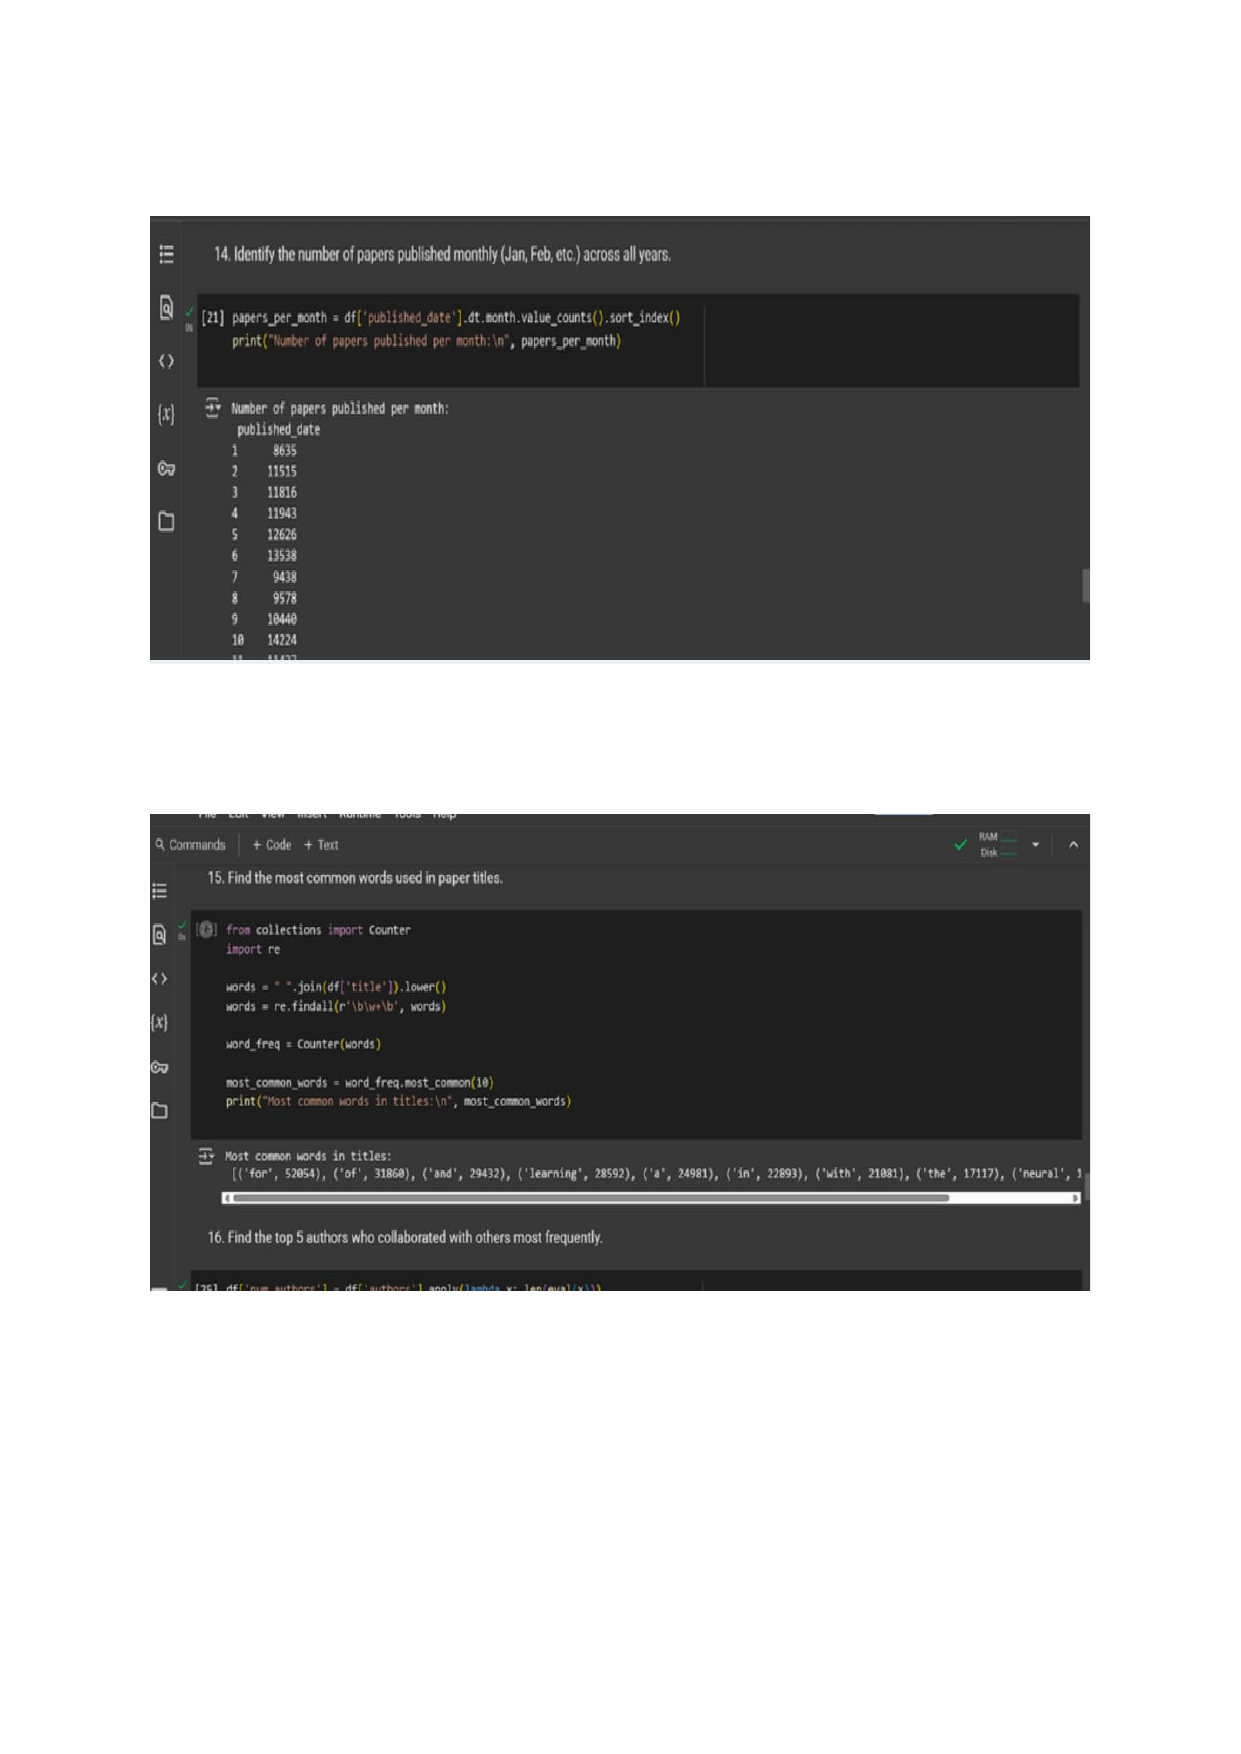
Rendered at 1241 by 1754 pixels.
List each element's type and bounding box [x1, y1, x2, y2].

picture [150, 814, 1091, 1291]
picture [150, 216, 1091, 664]
